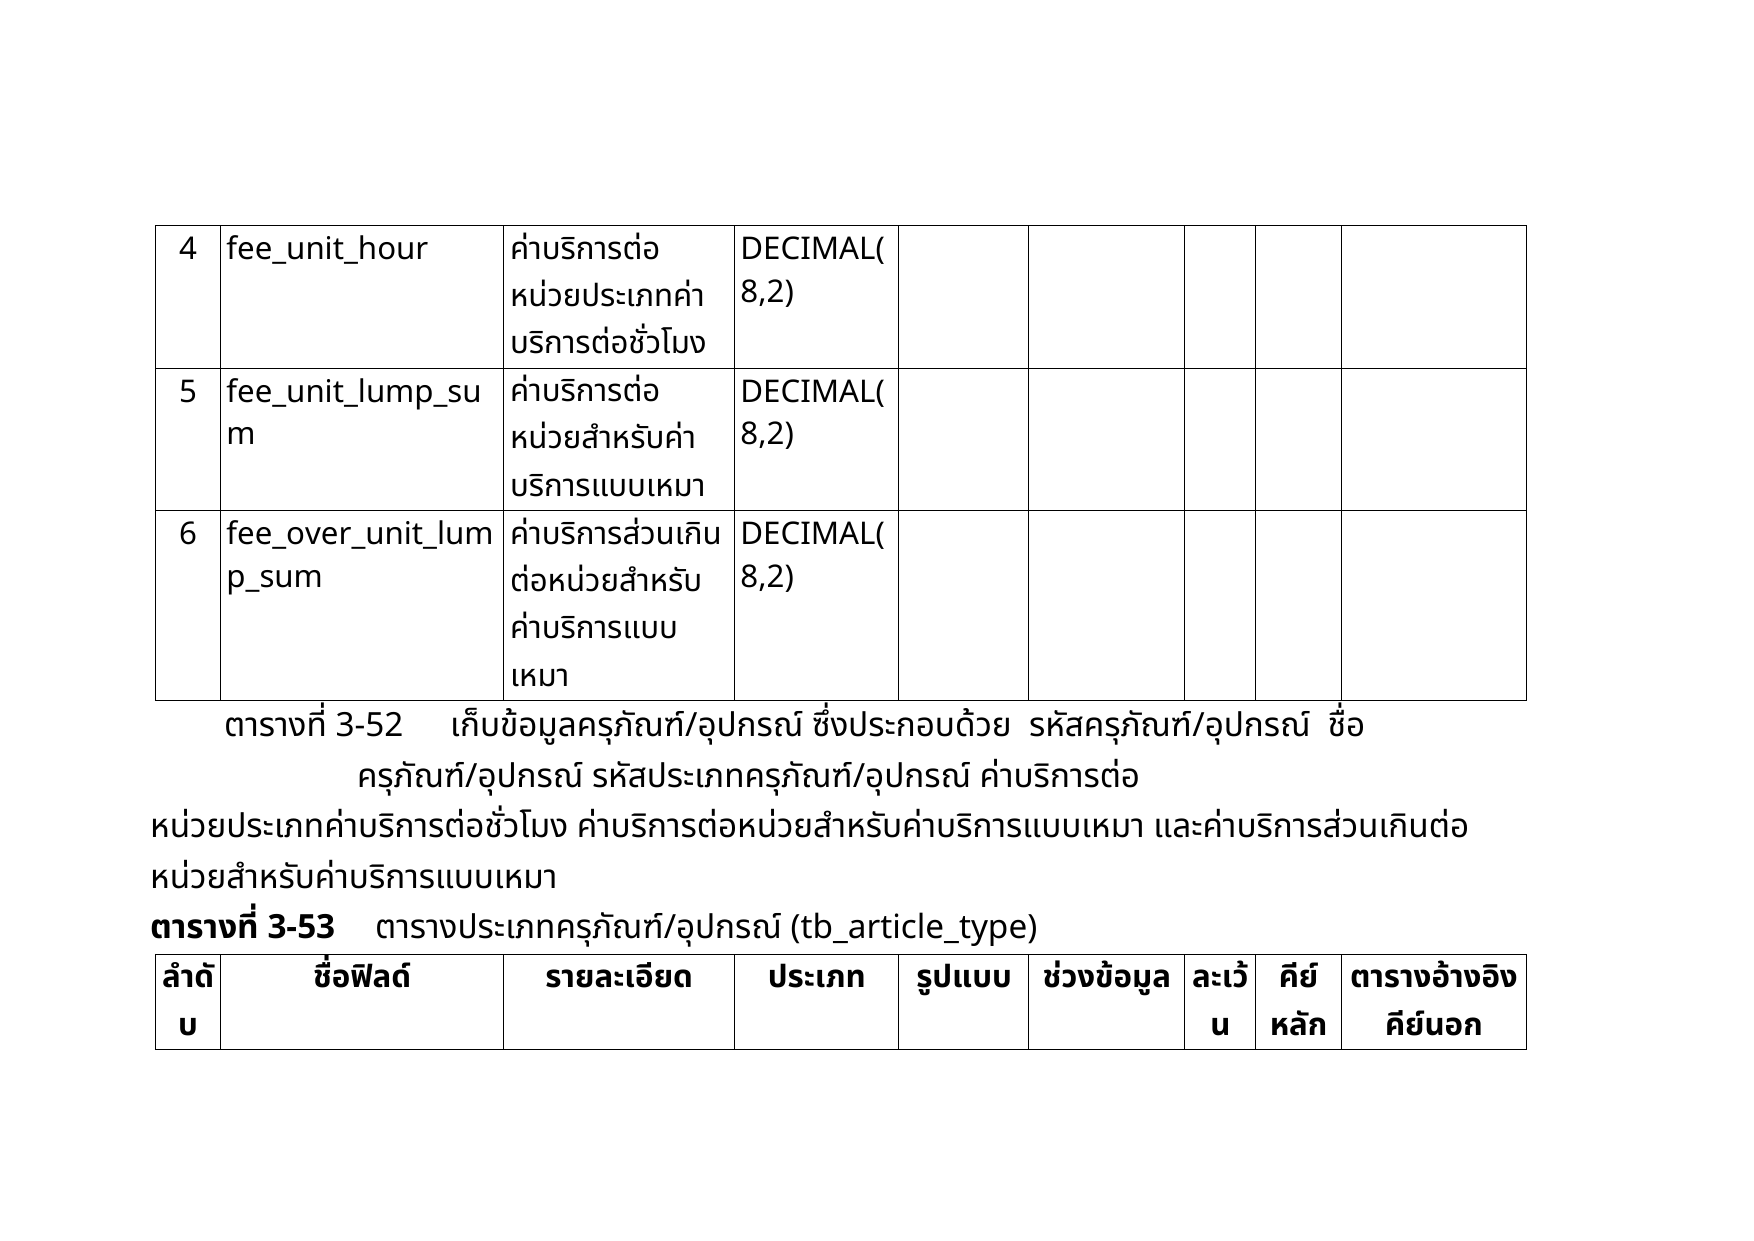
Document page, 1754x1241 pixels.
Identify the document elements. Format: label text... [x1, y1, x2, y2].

table_cell [1342, 511, 1526, 700]
table_cell [1185, 369, 1255, 510]
table_cell [1256, 369, 1341, 510]
table_cell DECIMAL(8,2) [735, 226, 898, 368]
table_cell 4 [156, 226, 220, 368]
table_cell [1342, 369, 1526, 510]
table_cell [1029, 226, 1184, 368]
table_cell ค่าบริการส่วนเกินต่อหน่วยสำหรับค่าบริการแบบเหมา [504, 511, 734, 700]
table_cell [1256, 511, 1341, 700]
table_cell DECIMAL(8,2) [735, 511, 898, 700]
table_cell [1185, 511, 1255, 700]
table_cell 5 [156, 369, 220, 510]
table_header ชื่อฟิลด์ [221, 955, 503, 1049]
table_cell ค่าบริการต่อหน่วยประเภทค่าบริการต่อชั่วโมง [504, 226, 734, 368]
table_header ละเว้น ข้อมูล [1185, 955, 1255, 1049]
table_cell [899, 369, 1028, 510]
table_cell fee_unit_lump_sum [221, 369, 503, 510]
list ตารางประเภทครุภัณฑ์/อุปกรณ์ (tb_article_type) [150, 903, 1529, 954]
table_cell [1256, 226, 1341, 368]
table_cell ค่าบริการต่อหน่วยสำหรับค่าบริการแบบเหมา [504, 369, 734, 510]
text หน่วยประเภทค่าบริการต่อชั่วโมง ค่าบริการต่อหน่วยสำหรับค่าบริการแบบเหมา และค่าบริการส่วนเกินต่อหน่วยสำหรับค่าบริการแบบเหมา [150, 802, 1529, 903]
list เก็บข้อมูลครุภัณฑ์/อุปกรณ์ ซึ่งประกอบด้วย รหัสครุภัณฑ์/อุปกรณ์ ชื่อครุภัณฑ์/อุปกรณ์ รหัสประเภทครุภัณฑ์/อุปกรณ์ ค่าบริการต่อ [224, 701, 1529, 802]
table_header รูปแบบ [899, 955, 1028, 1049]
table_header รายละเอียด [504, 955, 734, 1049]
table_cell DECIMAL(8,2) [735, 369, 898, 510]
table_cell [1029, 511, 1184, 700]
table_cell [1029, 369, 1184, 510]
table_cell 6 [156, 511, 220, 700]
table_cell fee_over_unit_lump_sum [221, 511, 503, 700]
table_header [1256, 955, 1341, 1049]
table_cell [899, 226, 1028, 368]
table_cell [899, 511, 1028, 700]
table_header ประเภท [735, 955, 898, 1049]
table_header ลำดับ [156, 955, 220, 1049]
table_cell fee_unit_hour [221, 226, 503, 368]
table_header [1342, 955, 1526, 1049]
table_cell [1342, 226, 1526, 368]
table_cell [1185, 226, 1255, 368]
table_header ช่วงข้อมูล [1029, 955, 1184, 1049]
